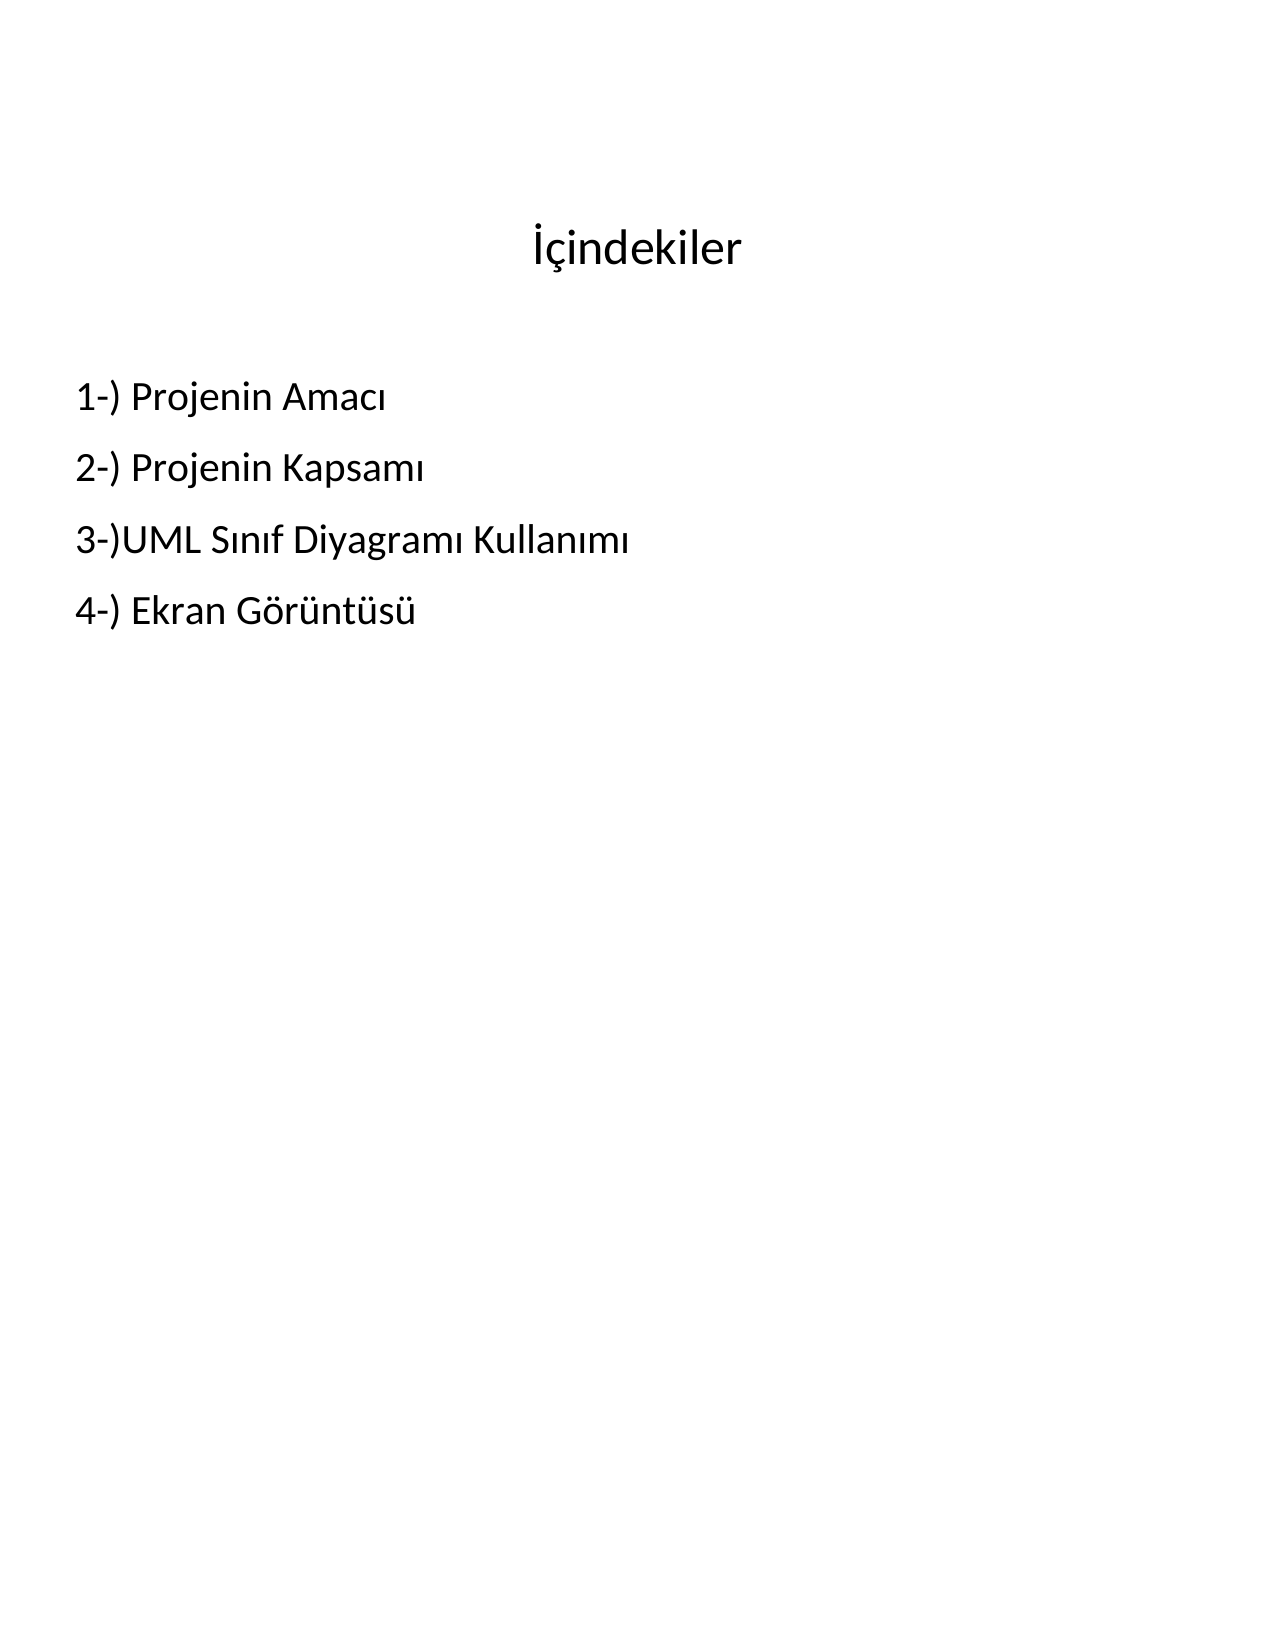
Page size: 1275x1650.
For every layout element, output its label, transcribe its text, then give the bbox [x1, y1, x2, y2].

text 1-) Projenin Amacı [75, 370, 1200, 421]
text 2-) Projenin Kapsamı [75, 441, 1200, 492]
text 3-)UML Sınıf Diyagramı Kullanımı [75, 513, 1200, 564]
text 4-) Ekran Görüntüsü [75, 584, 1200, 635]
text İçindekiler [75, 216, 1200, 277]
